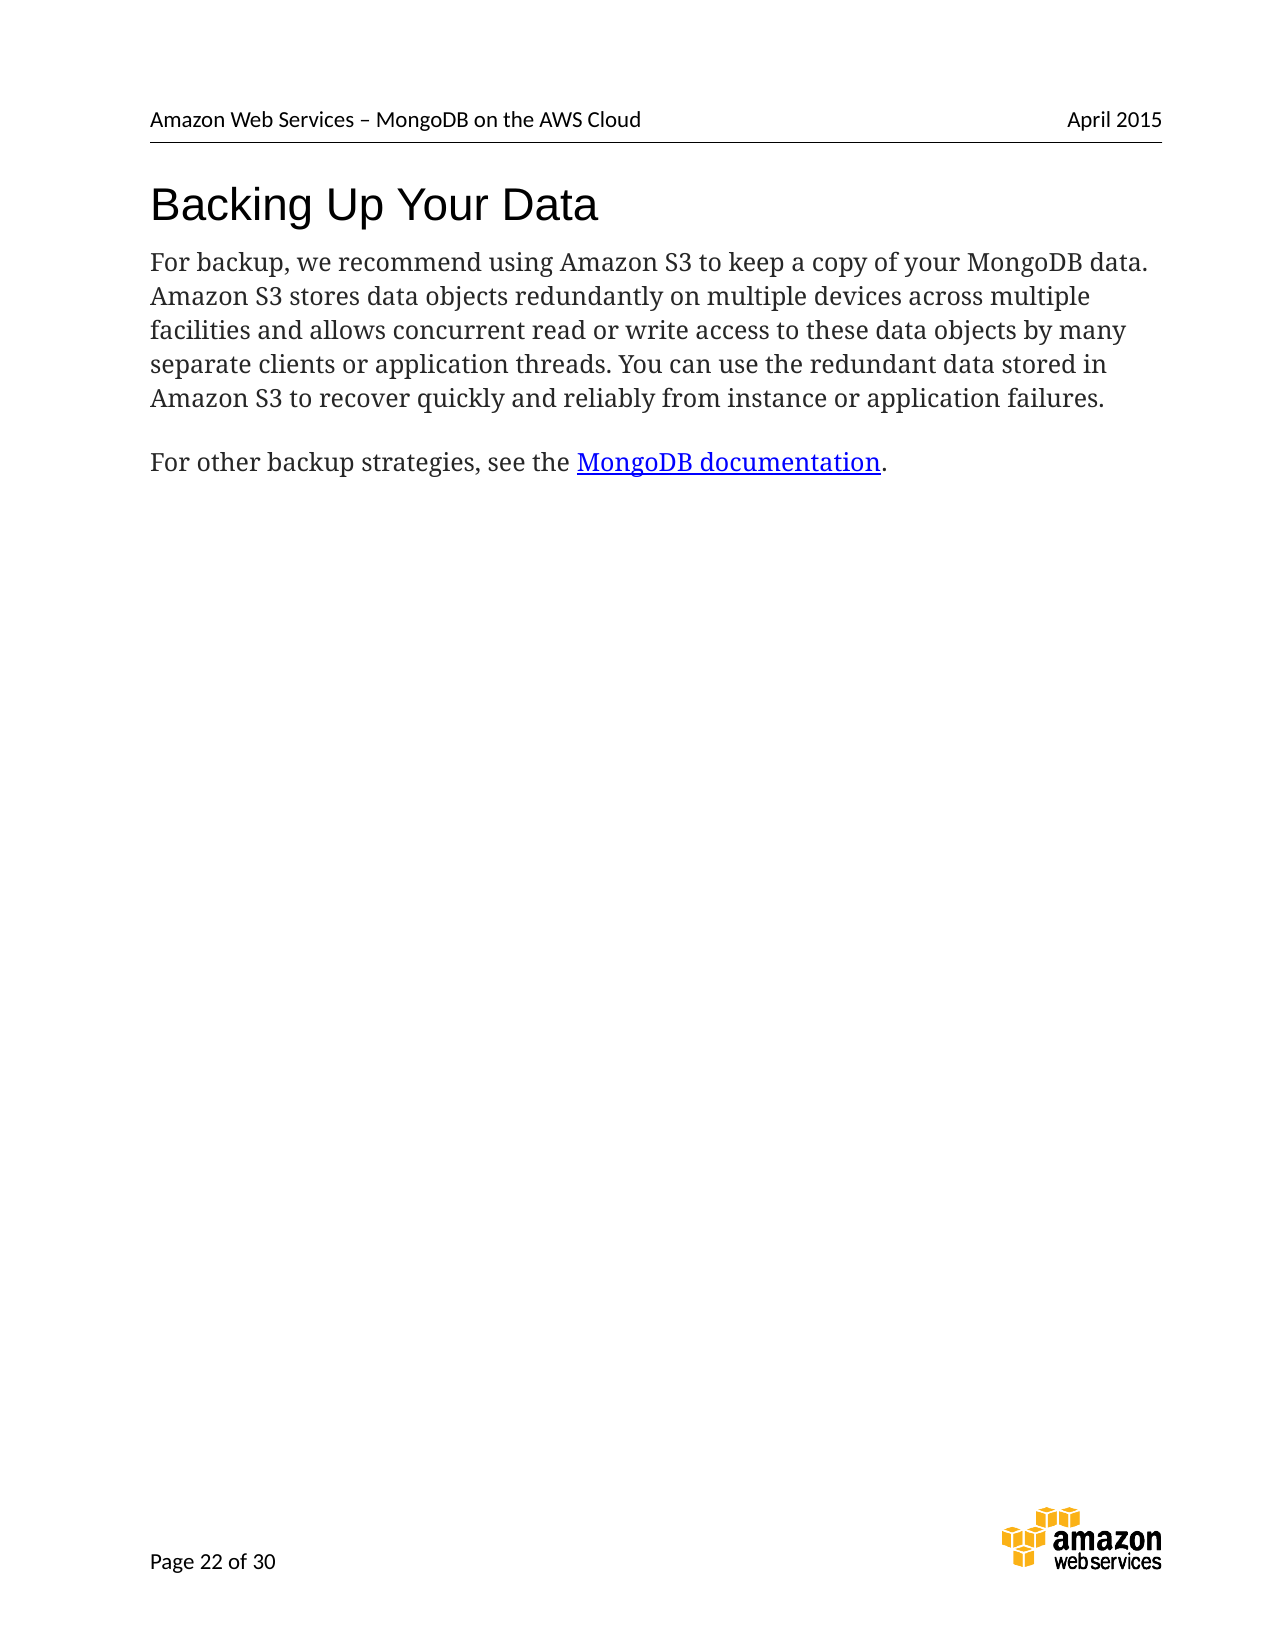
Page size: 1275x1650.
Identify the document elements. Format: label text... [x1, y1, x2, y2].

picture [1002, 1507, 1163, 1570]
text For backup, we recommend using Amazon S3 to keep a copy of your MongoDB data. Amazon S3 stores data objects redundantly on multiple devices across multiple facilities and allows concurrent read or write access to these data objects by many separate clients or application threads. You can use the redundant data stored in Amazon S3 to recover quickly and reliably from instance or application failures. [150, 245, 1162, 415]
subtitle Backing Up Your Data [150, 172, 1162, 230]
text For other backup strategies, see the MongoDB documentation. [150, 444, 1162, 478]
